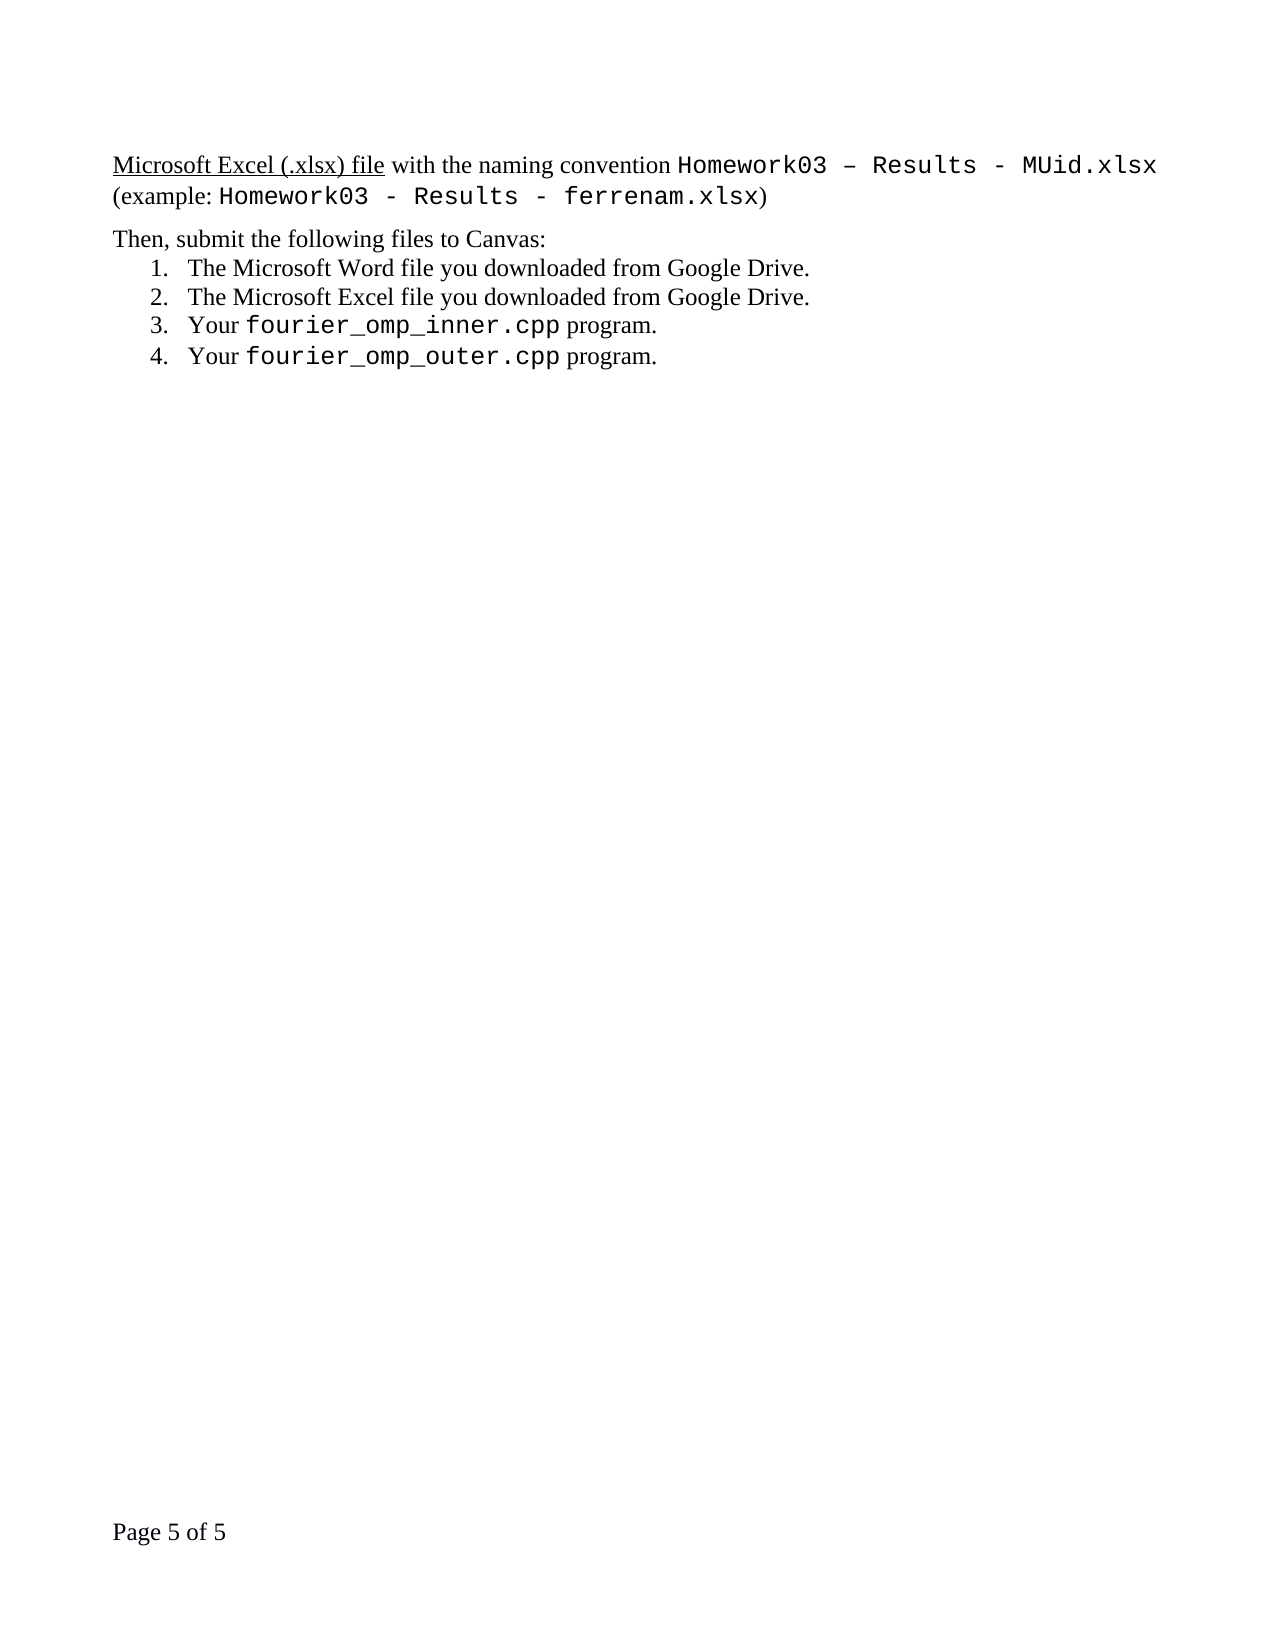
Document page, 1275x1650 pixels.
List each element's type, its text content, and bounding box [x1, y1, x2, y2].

list The Microsoft Excel file you downloaded from Google Drive. [150, 282, 1162, 310]
list Your fourier_omp_inner.cpp program. [150, 310, 1162, 341]
list The Microsoft Word file you downloaded from Google Drive. [150, 253, 1162, 282]
text Then, submit the following files to Canvas: [112, 224, 1162, 253]
list Your fourier_omp_outer.cpp program. [150, 341, 1162, 372]
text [112, 150, 1162, 212]
